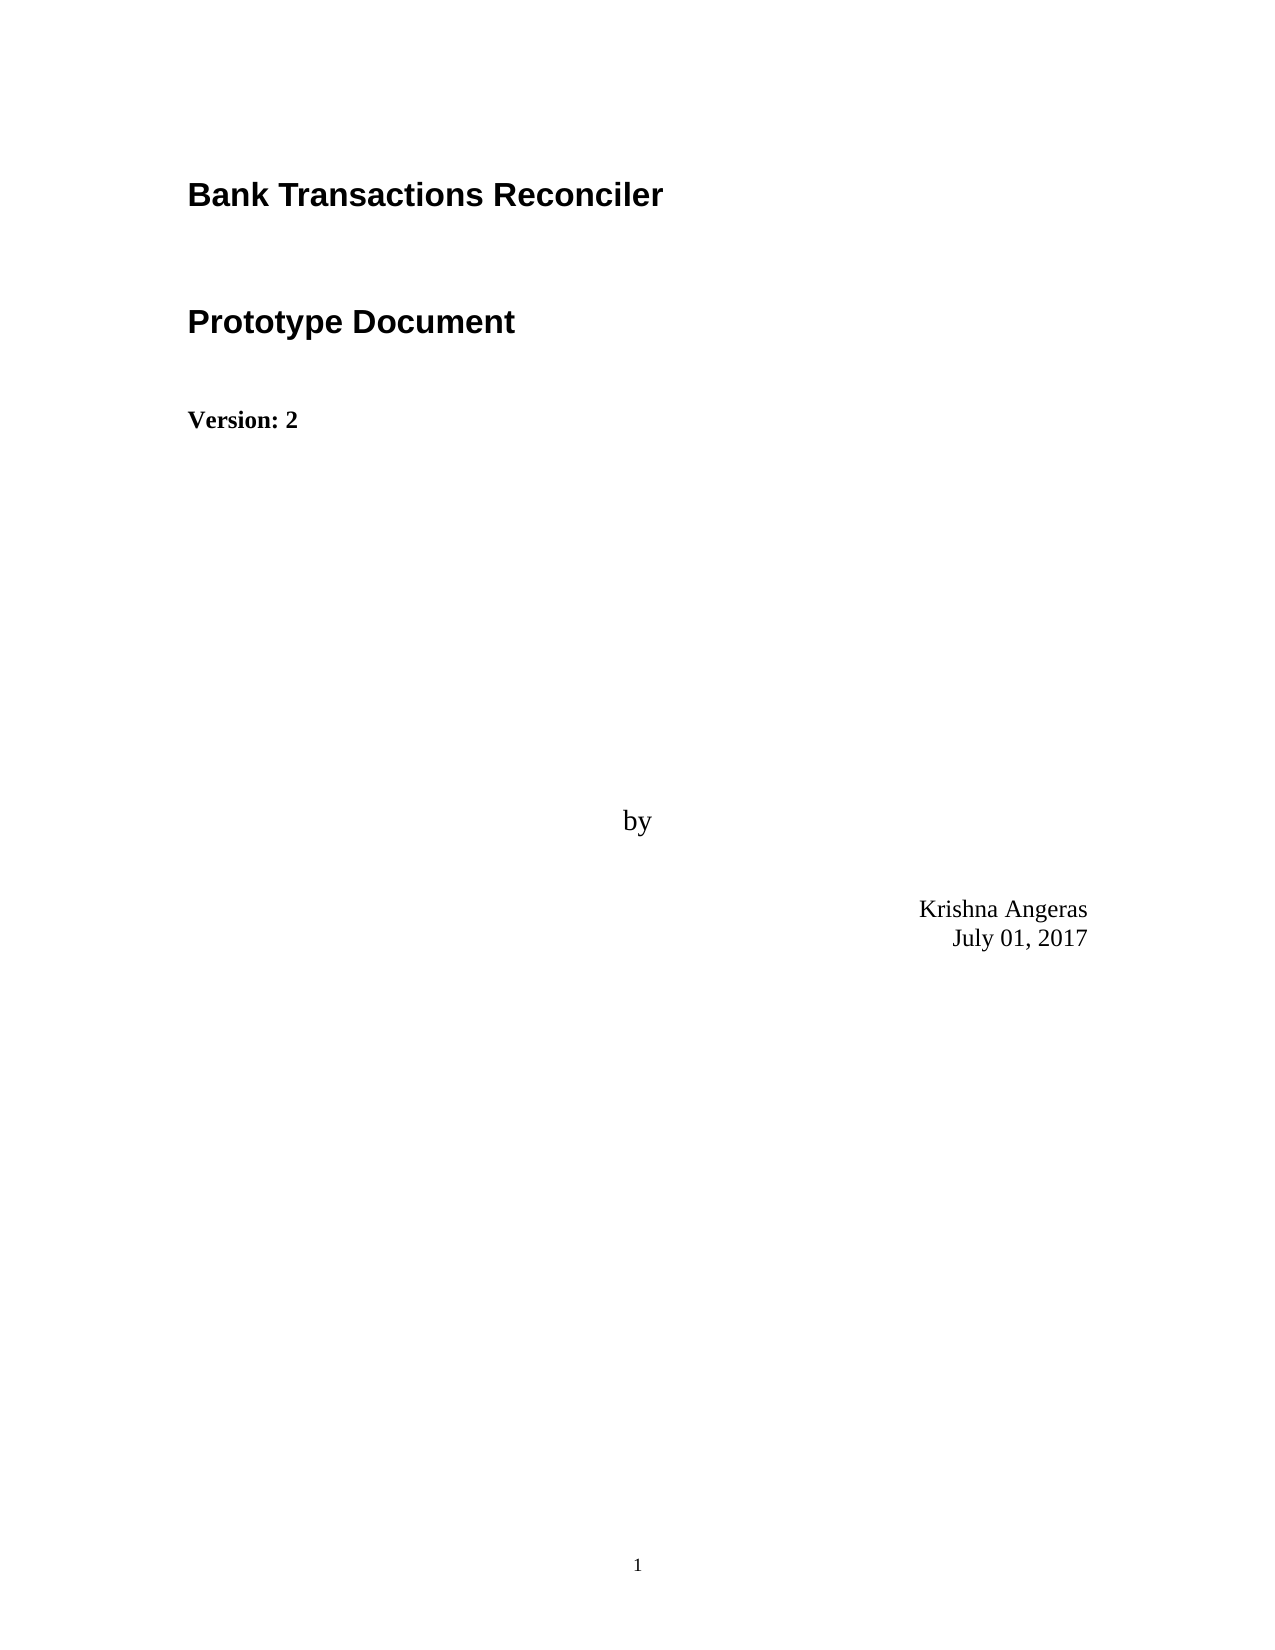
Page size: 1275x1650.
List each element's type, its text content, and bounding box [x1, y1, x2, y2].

text July 01, 2017 [187, 923, 1087, 951]
subtitle Prototype Document [187, 302, 1087, 340]
text Krishna Angeras [187, 894, 1087, 923]
subtitle Bank Transactions Reconciler [187, 175, 1087, 213]
text by [187, 803, 1087, 836]
text Version: 2 [187, 405, 1087, 434]
